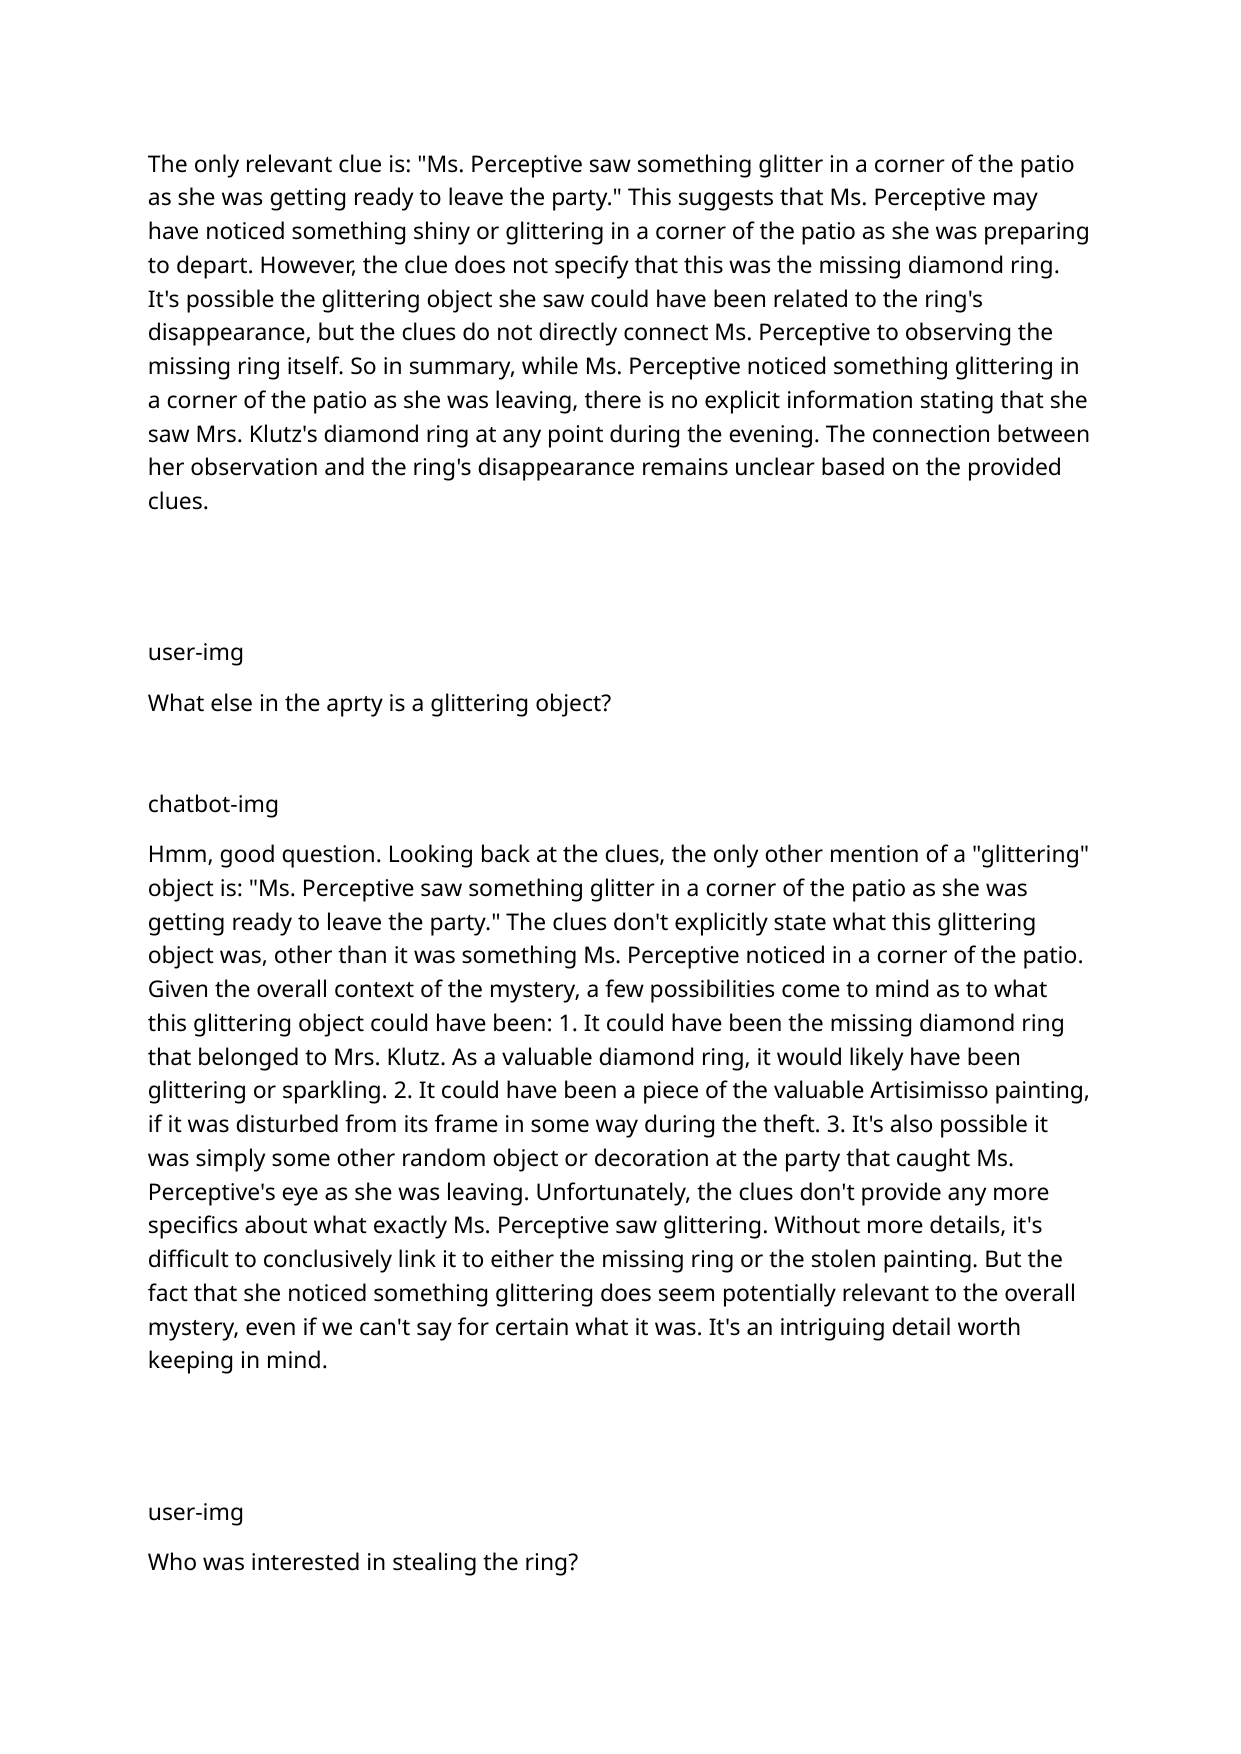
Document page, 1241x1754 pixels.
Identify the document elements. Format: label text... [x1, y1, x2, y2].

text user-img [148, 636, 1093, 668]
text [148, 148, 1093, 516]
text What else in the aprty is a glittering object? [148, 687, 1093, 718]
text Who was interested in stealing the ring? [148, 1546, 1093, 1577]
text user-img [148, 1496, 1093, 1527]
text chatbot-img [148, 788, 1093, 819]
text Hmm, good question. Looking back at the clues, the only other mention of a "glittering" object is: "Ms. Perceptive saw something glitter in a corner of the patio as she was getting ready to leave the party." The clues don't explicitly state what this glittering object was, other than it was something Ms. Perceptive noticed in a corner of the patio. Given the overall context of the mystery, a few possibilities come to mind as to what this glittering object could have been: 1. It could have been the missing diamond ring that belonged to Mrs. Klutz. As a valuable diamond ring, it would likely have been glittering or sparkling. 2. It could have been a piece of the valuable Artisimisso painting, if it was disturbed from its frame in some way during the theft. 3. It's also possible it was simply some other random object or decoration at the party that caught Ms. Perceptive's eye as she was leaving. Unfortunately, the clues don't provide any more specifics about what exactly Ms. Perceptive saw glittering. Without more details, it's difficult to conclusively link it to either the missing ring or the stolen painting. But the fact that she noticed something glittering does seem potentially relevant to the overall mystery, even if we can't say for certain what it was. It's an intriguing detail worth keeping in mind. [148, 838, 1093, 1376]
